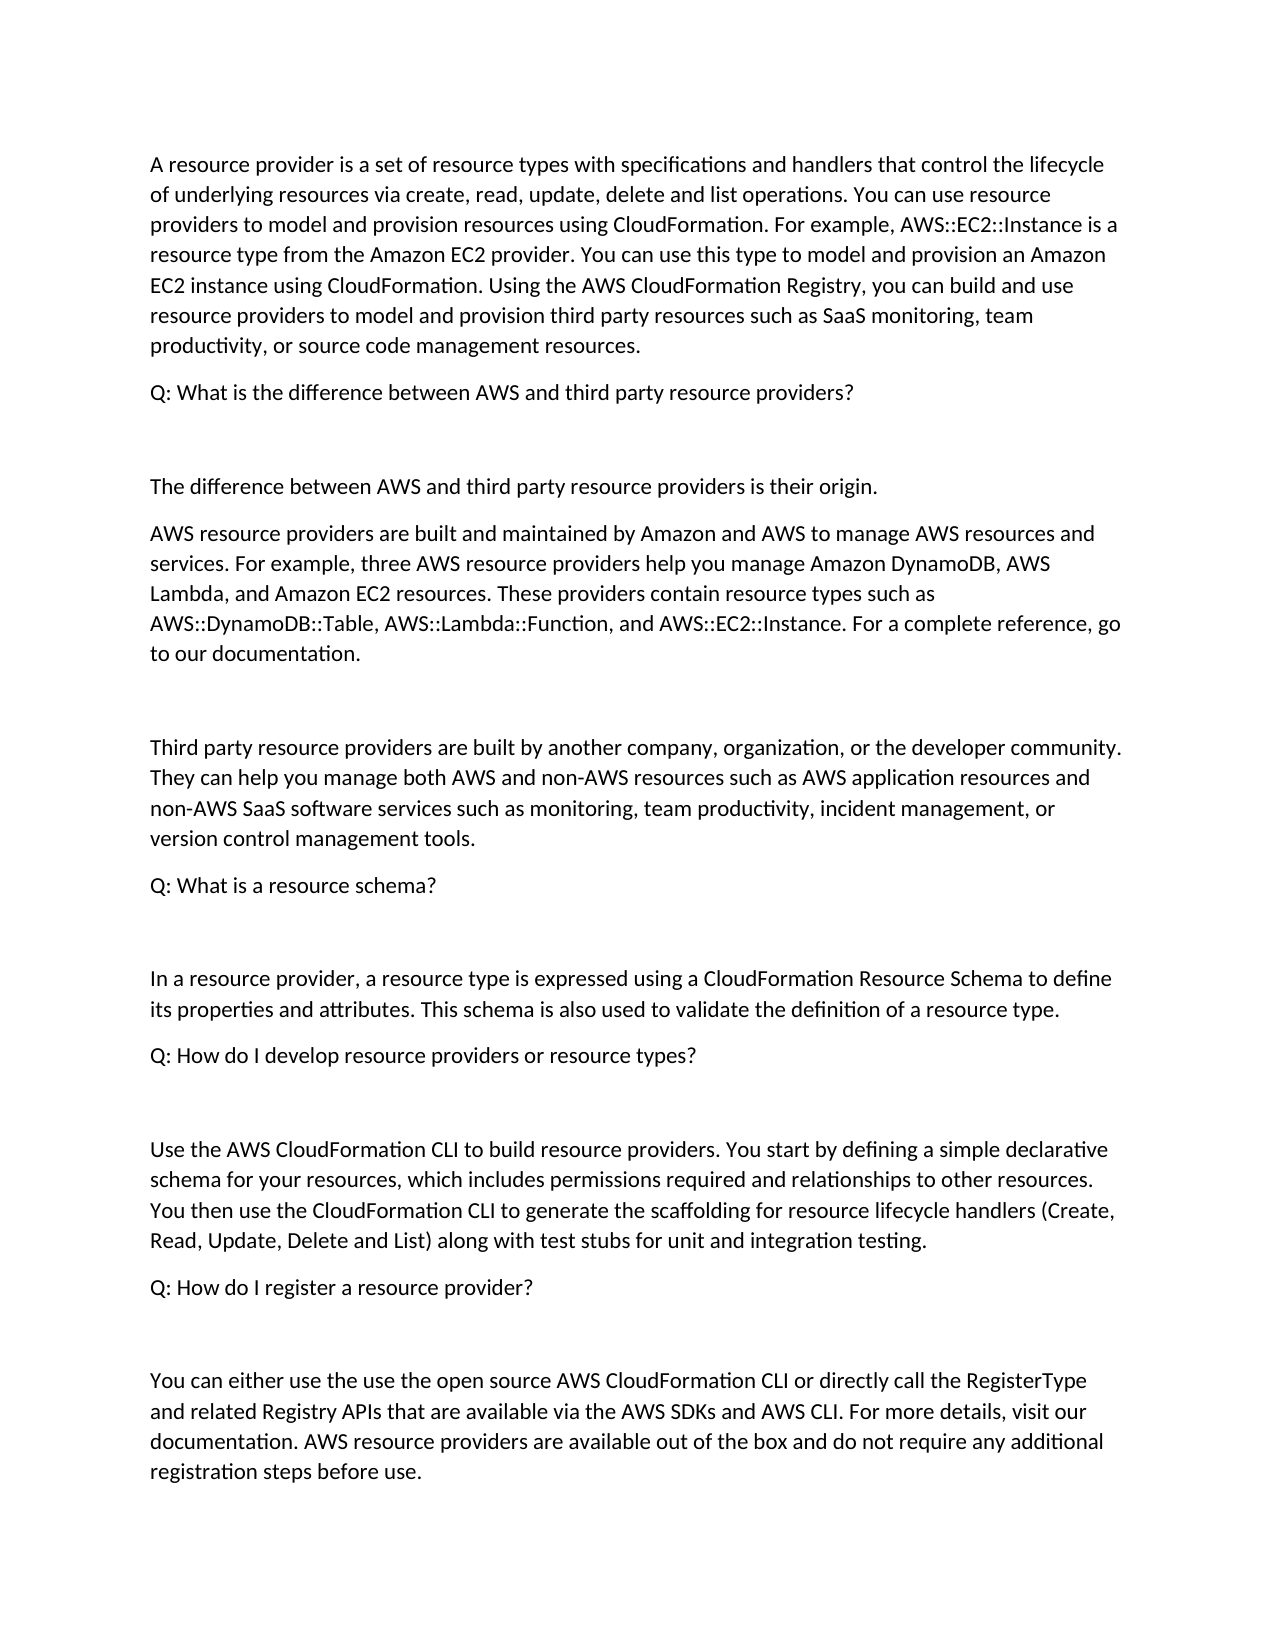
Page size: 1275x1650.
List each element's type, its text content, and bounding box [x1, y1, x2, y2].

text Q: What is the difference between AWS and third party resource providers? [150, 378, 1125, 406]
text Third party resource providers are built by another company, organization, or the developer community. They can help you manage both AWS and non-AWS resources such as AWS application resources and non-AWS SaaS software services such as monitoring, team productivity, incident management, or version control management tools. [150, 733, 1125, 852]
text AWS resource providers are built and maintained by Amazon and AWS to manage AWS resources and services. For example, three AWS resource providers help you manage Amazon DynamoDB, AWS Lambda, and Amazon EC2 resources. These providers contain resource types such as AWS::DynamoDB::Table, AWS::Lambda::Function, and AWS::EC2::Instance. For a complete reference, go to our documentation. [150, 519, 1125, 668]
text Use the AWS CloudFormation CLI to build resource providers. You start by defining a simple declarative schema for your resources, which includes permissions required and relationships to other resources. You then use the CloudFormation CLI to generate the scaffolding for resource lifecycle handlers (Create, Read, Update, Delete and List) along with test stubs for unit and integration testing. [150, 1135, 1125, 1254]
text Q: What is a resource schema? [150, 871, 1125, 899]
text Q: How do I develop resource providers or resource types? [150, 1042, 1125, 1070]
text You can either use the use the open source AWS CloudFormation CLI or directly call the RegisterType and related Registry APIs that are available via the AWS SDKs and AWS CLI. For more details, visit our documentation. AWS resource providers are available out of the box and do not require any additional registration steps before use. [150, 1367, 1125, 1485]
text A resource provider is a set of resource types with specifications and handlers that control the lifecycle of underlying resources via create, read, update, delete and list operations. You can use resource providers to model and provision resources using CloudFormation. For example, AWS::EC2::Instance is a resource type from the Amazon EC2 provider. You can use this type to model and provision an Amazon EC2 instance using CloudFormation. Using the AWS CloudFormation Registry, you can build and use resource providers to model and provision third party resources such as SaaS monitoring, team productivity, or source code management resources. [150, 150, 1125, 359]
text In a resource provider, a resource type is expressed using a CloudFormation Resource Schema to define its properties and attributes. This schema is also used to validate the definition of a resource type. [150, 964, 1125, 1023]
text Q: How do I register a resource provider? [150, 1273, 1125, 1301]
text The difference between AWS and third party resource providers is their origin. [150, 472, 1125, 500]
